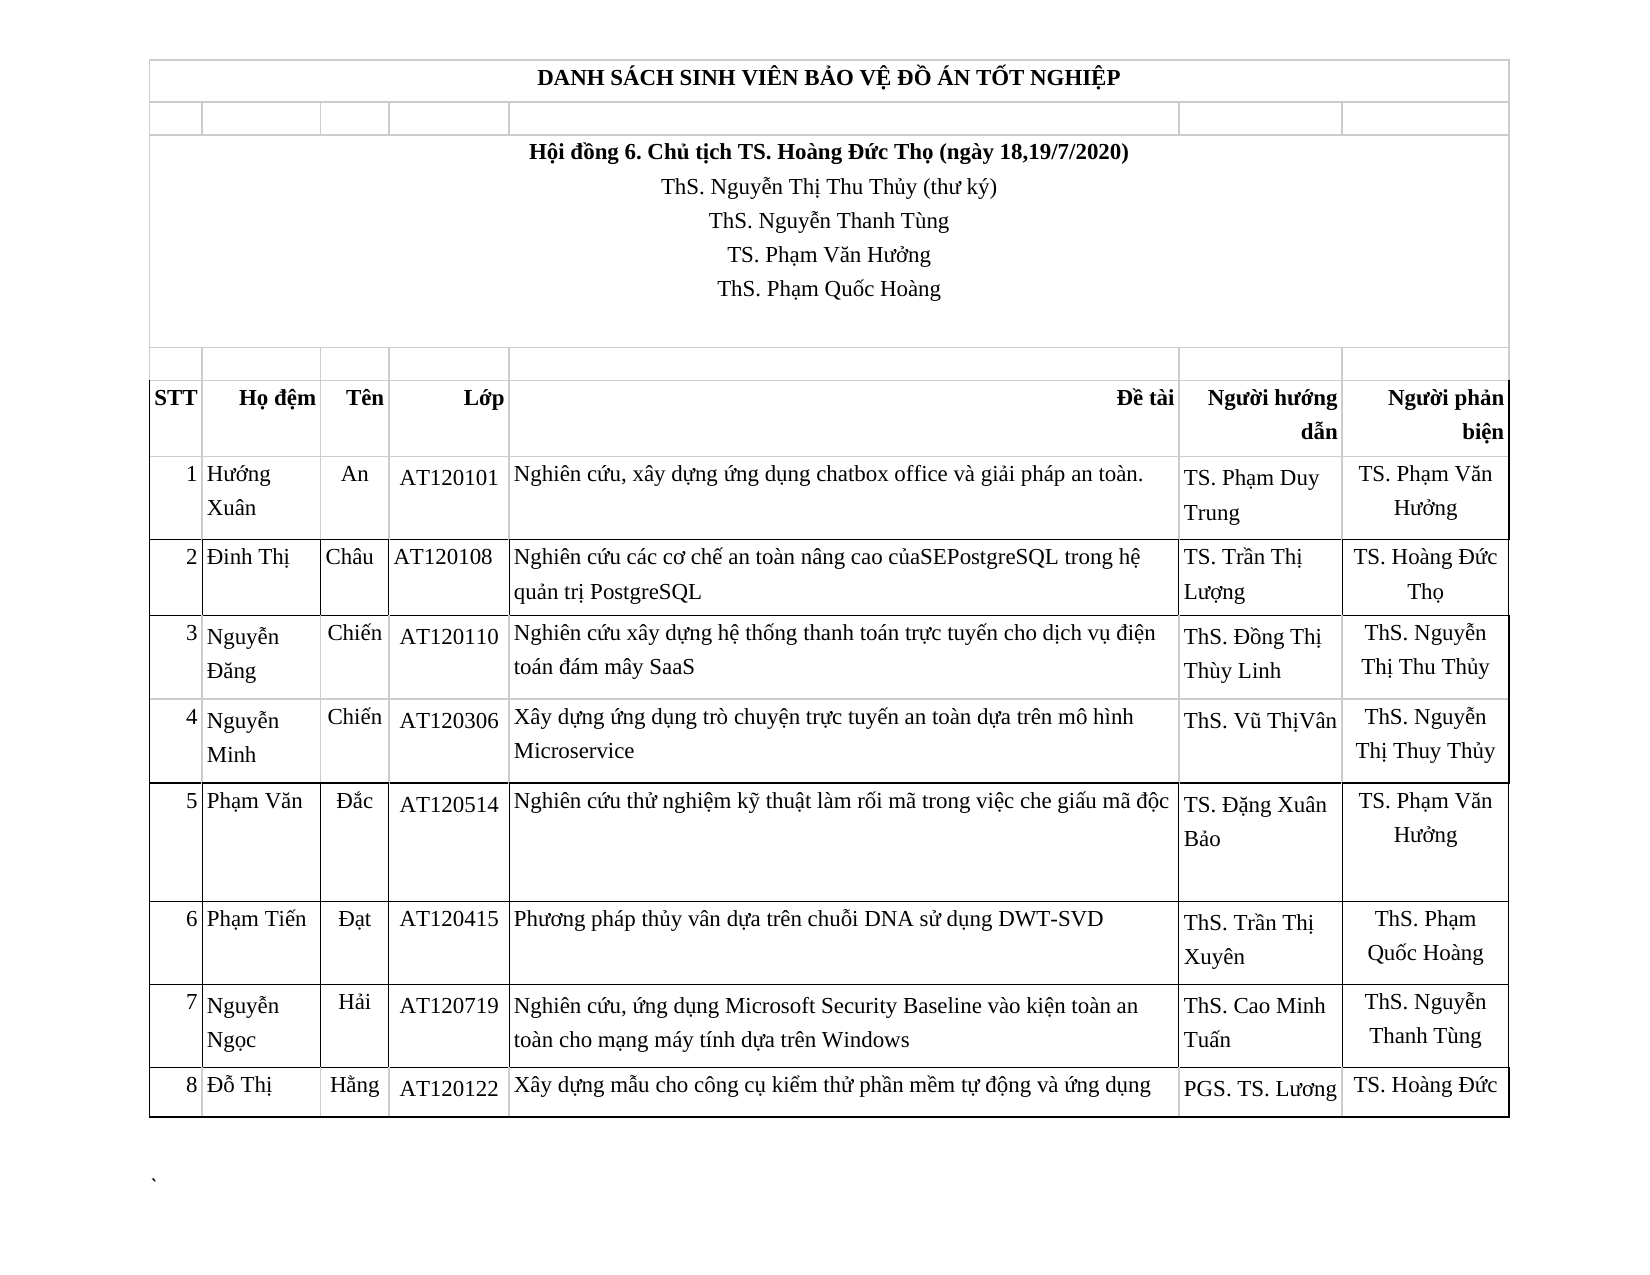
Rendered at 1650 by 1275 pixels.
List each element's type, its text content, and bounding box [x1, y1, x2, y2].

table_cell Đắc [321, 784, 388, 901]
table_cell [1180, 1068, 1341, 1116]
table_cell AT120122 [390, 1068, 508, 1116]
table_cell [510, 348, 1178, 379]
table_cell [150, 700, 201, 782]
table_cell AT120110 [390, 616, 508, 698]
table_cell Họ đệm [203, 381, 320, 456]
table_cell [390, 348, 508, 379]
table_cell TS. Phạm Duy Trung [1180, 457, 1341, 539]
table_cell TS. Hoàng Đức Thọ [1343, 540, 1508, 615]
table_cell [203, 103, 320, 134]
table_cell Phạm Văn [203, 784, 320, 901]
table_cell [150, 616, 201, 698]
table_cell [1180, 348, 1341, 379]
table_cell Nguyễn Đăng [203, 616, 320, 698]
table_cell Châu [321, 540, 388, 615]
table_cell TS. Hoàng Đức Thọ [1343, 1068, 1508, 1116]
table_cell TS. Phạm Văn Hưởng [1343, 457, 1508, 539]
table_cell Nghiên cứu xây dựng hệ thống thanh toán trực tuyến cho dịch vụ điện toán đám mây SaaS [510, 616, 1178, 698]
table_cell An [321, 457, 388, 539]
table_cell ThS. Nguyễn Thị Thu Thủy [1343, 616, 1508, 698]
table_cell TS. Đặng Xuân Bảo [1179, 784, 1342, 901]
table_cell [150, 985, 202, 1067]
table_cell [321, 103, 388, 134]
table_cell Hải [321, 985, 388, 1067]
table_cell AT120514 [389, 784, 509, 901]
table_cell [1180, 103, 1341, 134]
table_cell ThS. Cao Minh Tuấn [1179, 985, 1342, 1067]
table_cell [150, 902, 202, 984]
table_cell [390, 103, 508, 134]
table_cell ThS. Vũ ThịVân [1180, 700, 1341, 782]
table_cell Người hướng dẫn [1180, 381, 1341, 456]
table_cell AT120306 [390, 700, 508, 782]
table_cell STT [150, 381, 201, 456]
table_cell TS. Phạm Văn Hưởng [1343, 784, 1508, 901]
table_cell Đinh Thị [203, 540, 320, 615]
table_cell ThS. Nguyễn Thị Thuy Thủy [1343, 700, 1508, 782]
table_cell Hội đồng 6. Chủ tịch TS. Hoàng Đức Thọ (ngày 18,19/7/2020) ThS. Nguyễn Thị Thu Thủy (thư ký) ThS. Nguyễn Thanh Tùng TS. Phạm Văn Hưởng ThS. Phạm Quốc Hoàng [150, 136, 1508, 347]
table_cell Nghiên cứu, xây dựng ứng dụng chatbox office và giải pháp an toàn. [510, 457, 1178, 539]
table_cell [150, 103, 201, 134]
table_cell [150, 348, 201, 379]
table_cell [150, 784, 202, 901]
table_cell Nguyễn Ngọc [203, 985, 320, 1067]
table_cell Chiến [321, 700, 388, 782]
table_cell AT120108 [389, 540, 509, 615]
table_cell Chiến [321, 616, 388, 698]
table_header DANH SÁCH SINH VIÊN BẢO VỆ ĐỒ ÁN TỐT NGHIỆP [150, 61, 1508, 101]
table_cell Đạt [321, 902, 388, 984]
table_cell TS. Trần Thị Lượng [1179, 540, 1342, 615]
table_cell Nghiên cứu thử nghiệm kỹ thuật làm rối mã trong việc che giấu mã độc [510, 784, 1178, 901]
table_cell Phạm Tiến [203, 902, 320, 984]
table_cell [203, 348, 320, 379]
table_cell Hằng [321, 1068, 388, 1116]
table_cell AT120719 [389, 985, 509, 1067]
table_cell AT120415 [389, 902, 509, 984]
table_cell Đề tài [510, 381, 1178, 456]
table_cell Hướng Xuân [203, 457, 320, 539]
table_cell Nguyễn Minh [203, 700, 320, 782]
table_cell [321, 348, 388, 379]
table_cell [1343, 103, 1508, 134]
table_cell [510, 1068, 1178, 1116]
table_cell AT120101 [390, 457, 508, 539]
table_cell Nghiên cứu, ứng dụng Microsoft Security Baseline vào kiện toàn an toàn cho mạng máy tính dựa trên Windows [510, 985, 1178, 1067]
table_cell Xây dựng ứng dụng trò chuyện trực tuyến an toàn dựa trên mô hình Microservice [510, 700, 1178, 782]
table_cell Người phản biện [1343, 381, 1508, 456]
table_cell [1343, 348, 1508, 379]
table_cell Lớp [390, 381, 508, 456]
table_cell [510, 103, 1178, 134]
table_cell ThS. Trần Thị Xuyên [1179, 902, 1342, 984]
table_cell [150, 457, 201, 539]
table_cell ThS. Nguyễn Thanh Tùng [1343, 985, 1508, 1067]
table_cell Phương pháp thủy vân dựa trên chuỗi DNA sử dụng DWT-SVD [510, 902, 1178, 984]
table_cell [150, 1068, 201, 1116]
table_cell Nghiên cứu các cơ chế an toàn nâng cao củaSEPostgreSQL trong hệ quản trị PostgreSQL [510, 540, 1178, 615]
table_cell Đỗ Thị [203, 1068, 320, 1116]
table_cell ThS. Phạm Quốc Hoàng [1343, 902, 1508, 984]
table_cell Tên [321, 381, 388, 456]
table_cell [150, 540, 202, 615]
table_cell ThS. Đồng Thị Thùy Linh [1180, 616, 1341, 698]
